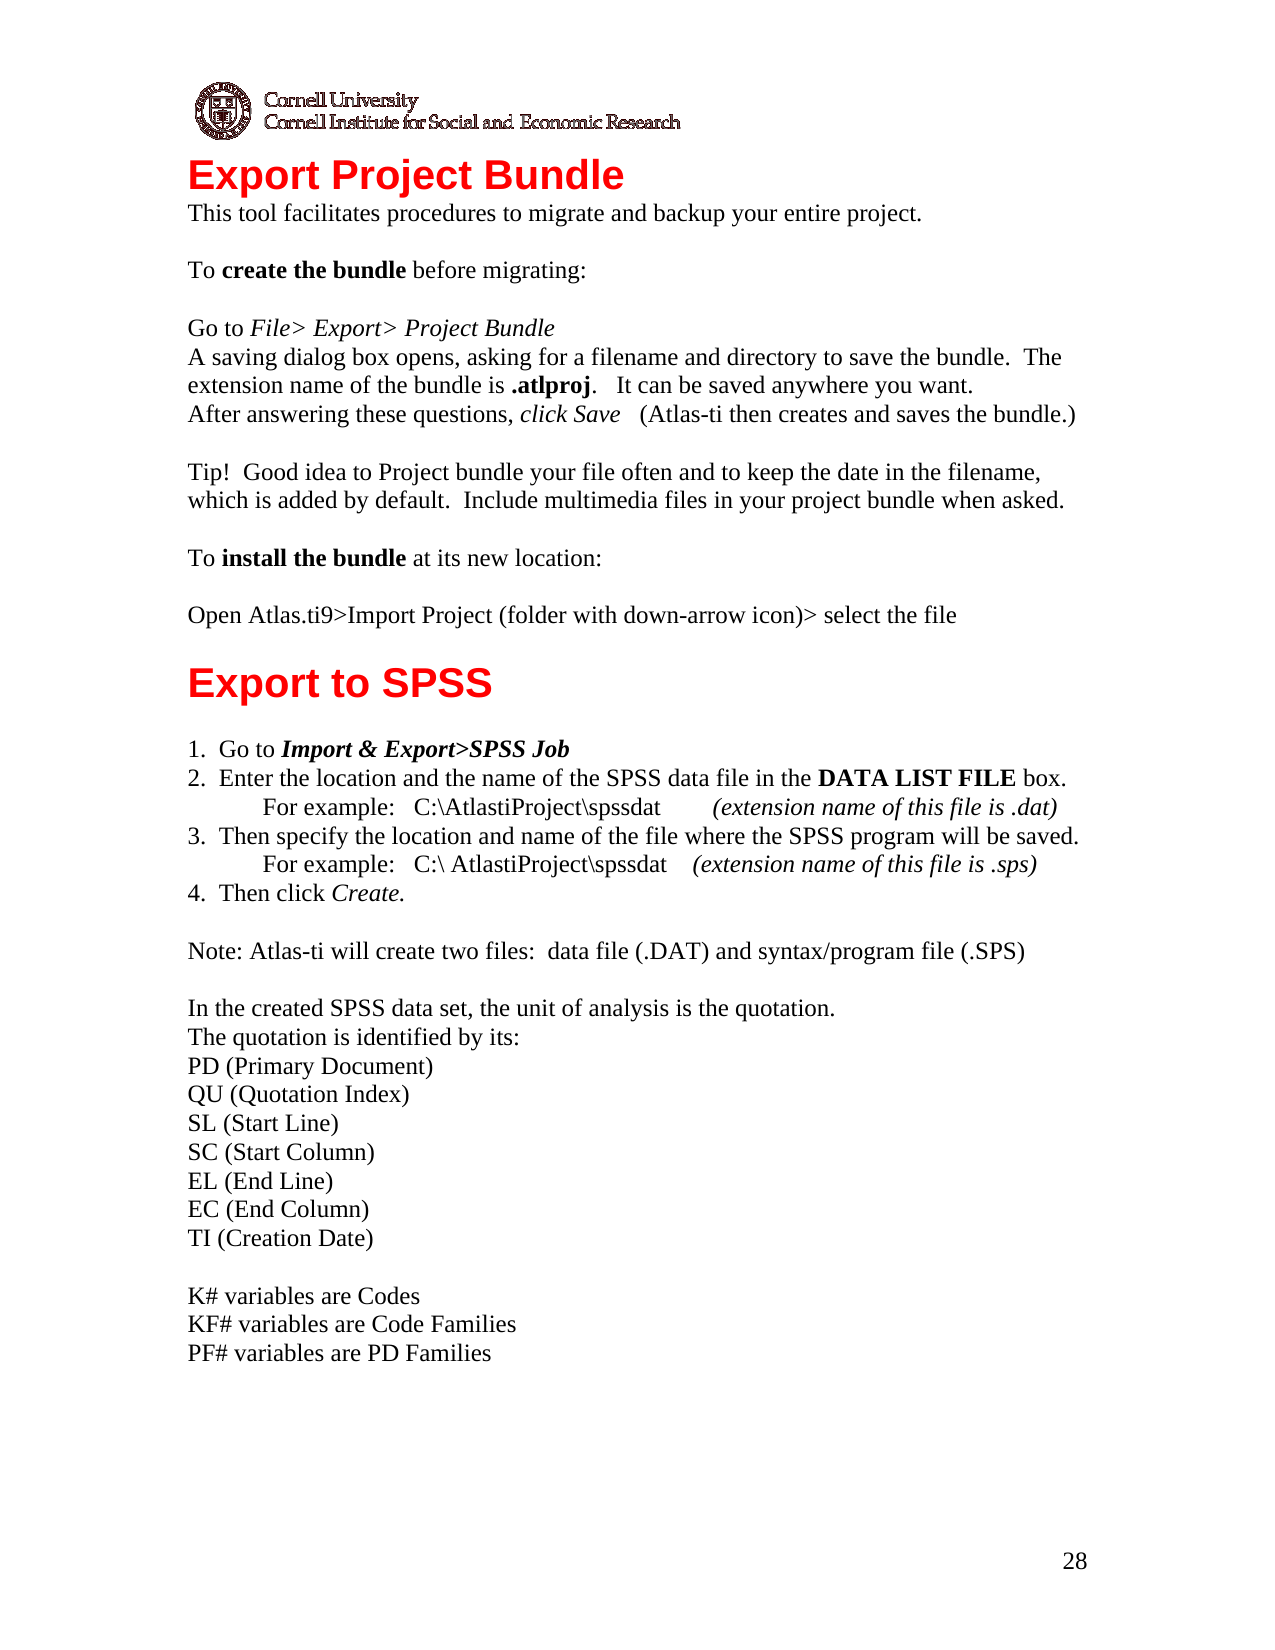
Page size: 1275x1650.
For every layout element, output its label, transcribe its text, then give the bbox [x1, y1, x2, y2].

text PD (Primary Document) [187, 1051, 1087, 1079]
text Tip! Good idea to Project bundle your file often and to keep the date in the filename, which is added by default. Include multimedia files in your project bundle when asked. [187, 457, 1087, 514]
text 2. Enter the location and the name of the SPSS data file in the DATA LIST FILE box. [187, 763, 1087, 792]
text TI (Creation Date) [187, 1223, 1087, 1252]
text Open Atlas.ti9>Import Project (folder with down-arrow icon)> select the file [187, 600, 1087, 629]
text After answering these questions, click Save (Atlas-ti then creates and saves the bundle.) [187, 399, 1087, 428]
text 4. Then click Create. [187, 878, 1087, 907]
text 1. Go to Import & Export>SPSS Job [187, 734, 1087, 763]
text Note: Atlas-ti will create two files: data file (.DAT) and syntax/program file (.SPS) [187, 936, 1087, 964]
text Go to File> Export> Project Bundle [187, 313, 1087, 342]
text Export Project Bundle [187, 150, 1087, 198]
text To install the bundle at its new location: [187, 543, 1087, 572]
text For example: C:\ AtlastiProject\spssdat (extension name of this file is .sps) [187, 849, 1087, 878]
text K# variables are Codes [187, 1281, 1087, 1309]
text SC (Start Column) [187, 1137, 1087, 1166]
text A saving dialog box opens, asking for a filename and directory to save the bundle. The extension name of the bundle is .atlproj. It can be saved anywhere you want. [187, 342, 1087, 399]
text KF# variables are Code Families [187, 1309, 1087, 1338]
text To create the bundle before migrating: [187, 255, 1087, 284]
text EL (End Line) [187, 1166, 1087, 1194]
text 3. Then specify the location and name of the file where the SPSS program will be saved. [187, 821, 1087, 849]
text EC (End Column) [187, 1194, 1087, 1223]
text Export to SPSS [187, 658, 1087, 706]
text The quotation is identified by its: [187, 1022, 1087, 1051]
text This tool facilitates procedures to migrate and backup your entire project. [187, 198, 1087, 227]
text In the created SPSS data set, the unit of analysis is the quotation. [187, 993, 1087, 1022]
text PF# variables are PD Families [187, 1338, 1087, 1367]
text For example: C:\AtlastiProject\spssdat (extension name of this file is .dat) [187, 792, 1087, 821]
text SL (Start Line) [187, 1108, 1087, 1137]
text QU (Quotation Index) [187, 1079, 1087, 1108]
